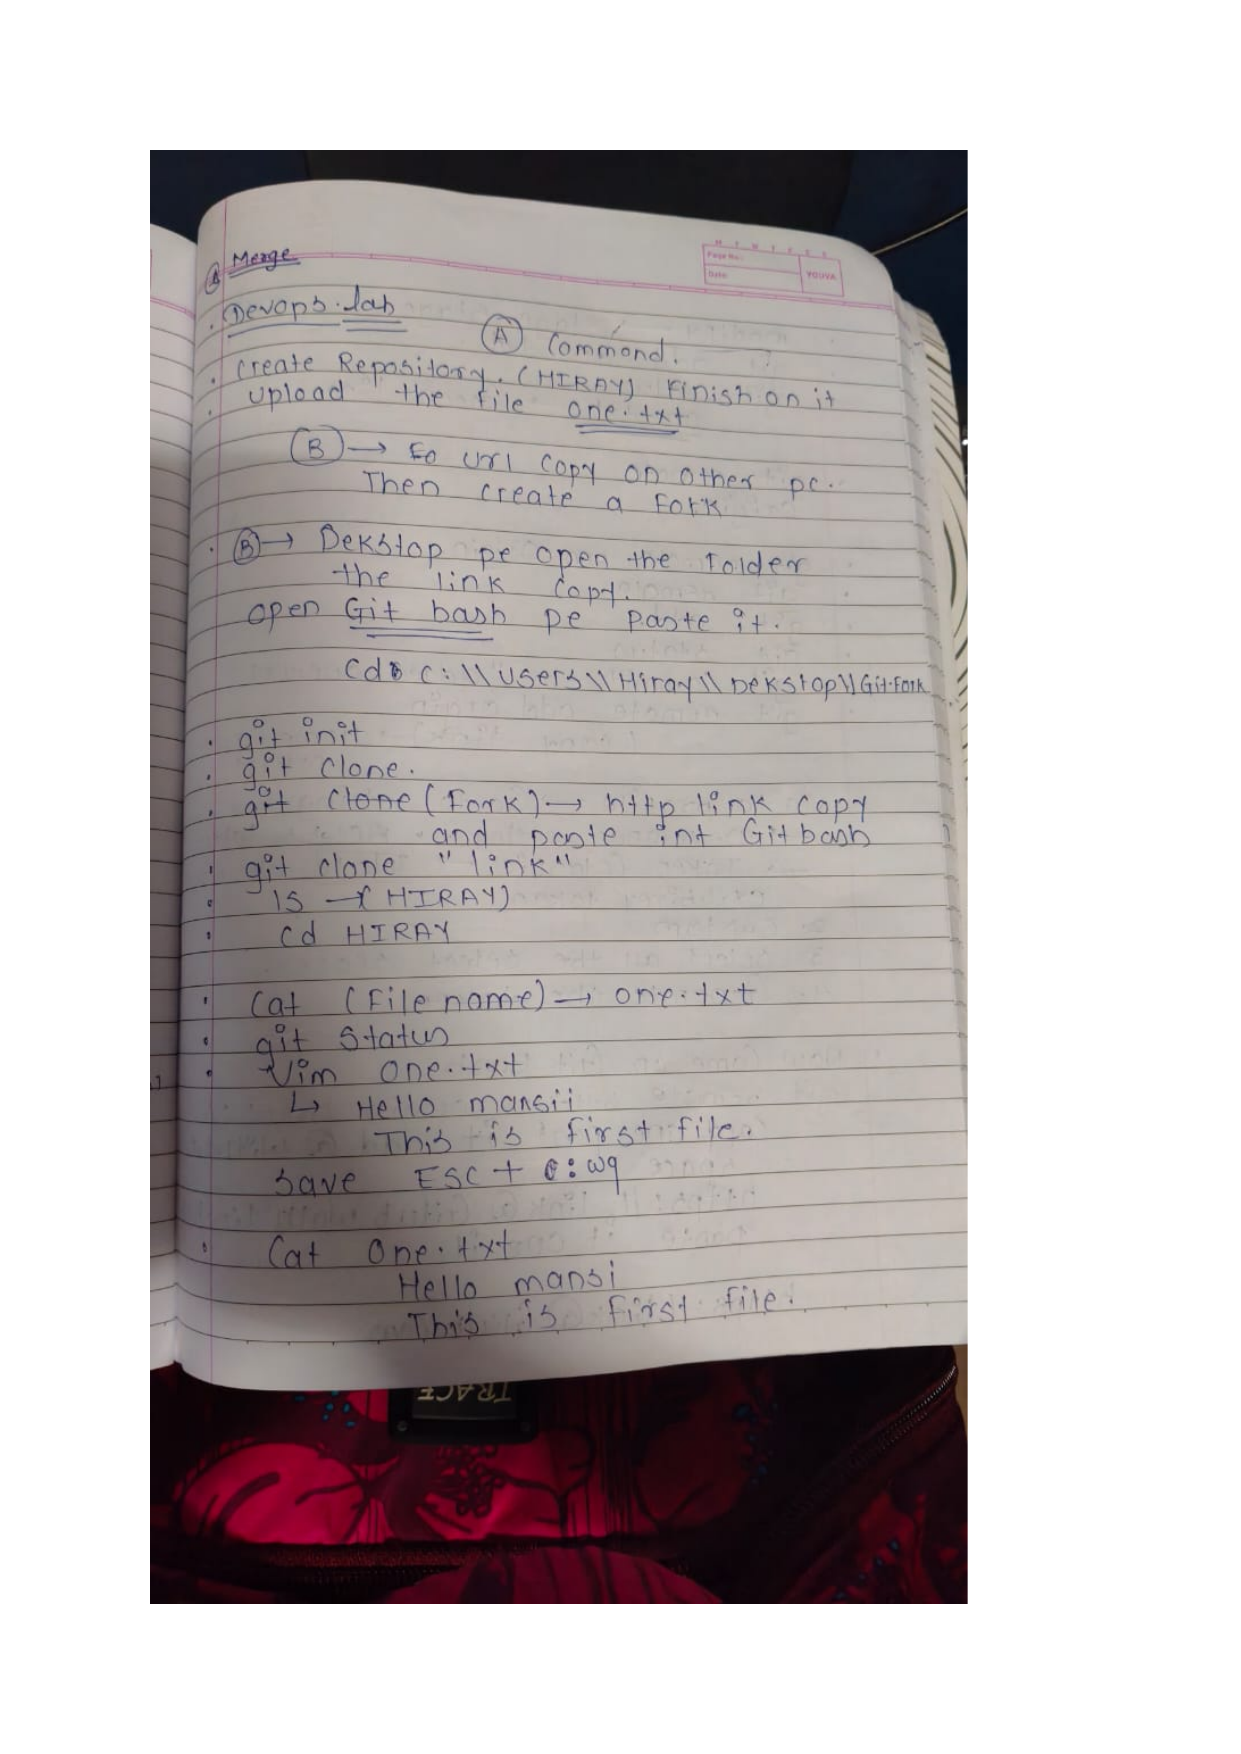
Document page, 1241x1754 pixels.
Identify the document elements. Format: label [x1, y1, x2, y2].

picture [150, 150, 968, 1604]
